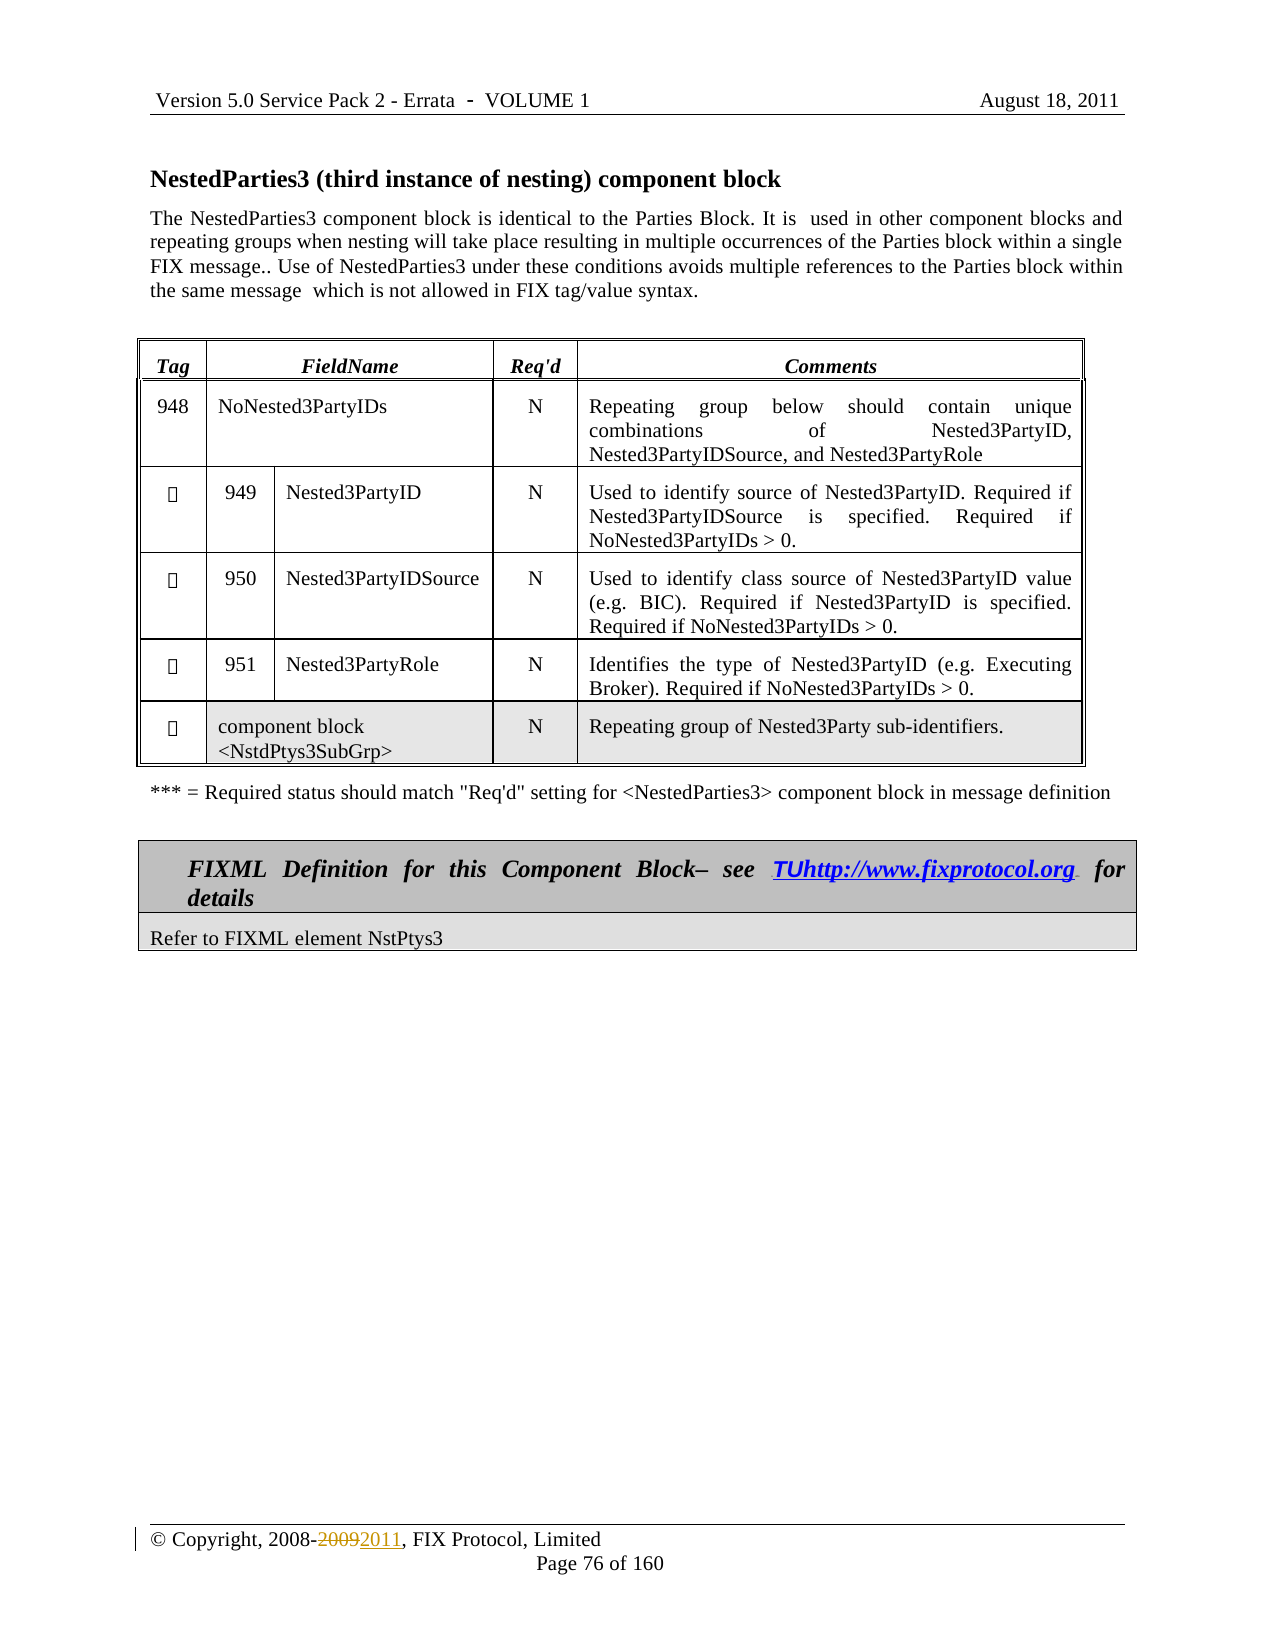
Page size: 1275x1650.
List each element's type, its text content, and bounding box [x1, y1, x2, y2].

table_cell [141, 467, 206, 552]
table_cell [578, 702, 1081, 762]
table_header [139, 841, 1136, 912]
text *** = Required status should match "Req'd" setting for <NestedParties3> component block in message definition [150, 780, 1125, 804]
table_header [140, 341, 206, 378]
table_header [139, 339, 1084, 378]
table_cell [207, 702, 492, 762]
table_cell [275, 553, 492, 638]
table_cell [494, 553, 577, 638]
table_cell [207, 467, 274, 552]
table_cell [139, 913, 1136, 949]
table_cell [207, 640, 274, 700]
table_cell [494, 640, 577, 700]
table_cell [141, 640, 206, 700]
subtitle NestedParties3 (third instance of nesting) component block [150, 164, 1125, 193]
text The NestedParties3 component block is identical to the Parties Block. It is used in other component blocks and repeating groups when nesting will take place resulting in multiple occurrences of the Parties block within a single FIX message.. Use of NestedParties3 under these conditions avoids multiple references to the Parties block within the same message which is not allowed in FIX tag/value syntax. [150, 205, 1125, 302]
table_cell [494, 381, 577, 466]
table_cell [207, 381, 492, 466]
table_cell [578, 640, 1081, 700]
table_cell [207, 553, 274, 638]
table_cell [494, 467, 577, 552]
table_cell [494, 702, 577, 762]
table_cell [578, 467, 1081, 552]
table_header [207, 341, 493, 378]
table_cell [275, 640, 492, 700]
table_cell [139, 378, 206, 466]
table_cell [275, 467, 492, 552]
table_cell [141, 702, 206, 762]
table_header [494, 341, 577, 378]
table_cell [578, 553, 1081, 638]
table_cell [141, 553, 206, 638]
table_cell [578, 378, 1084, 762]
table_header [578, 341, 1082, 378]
